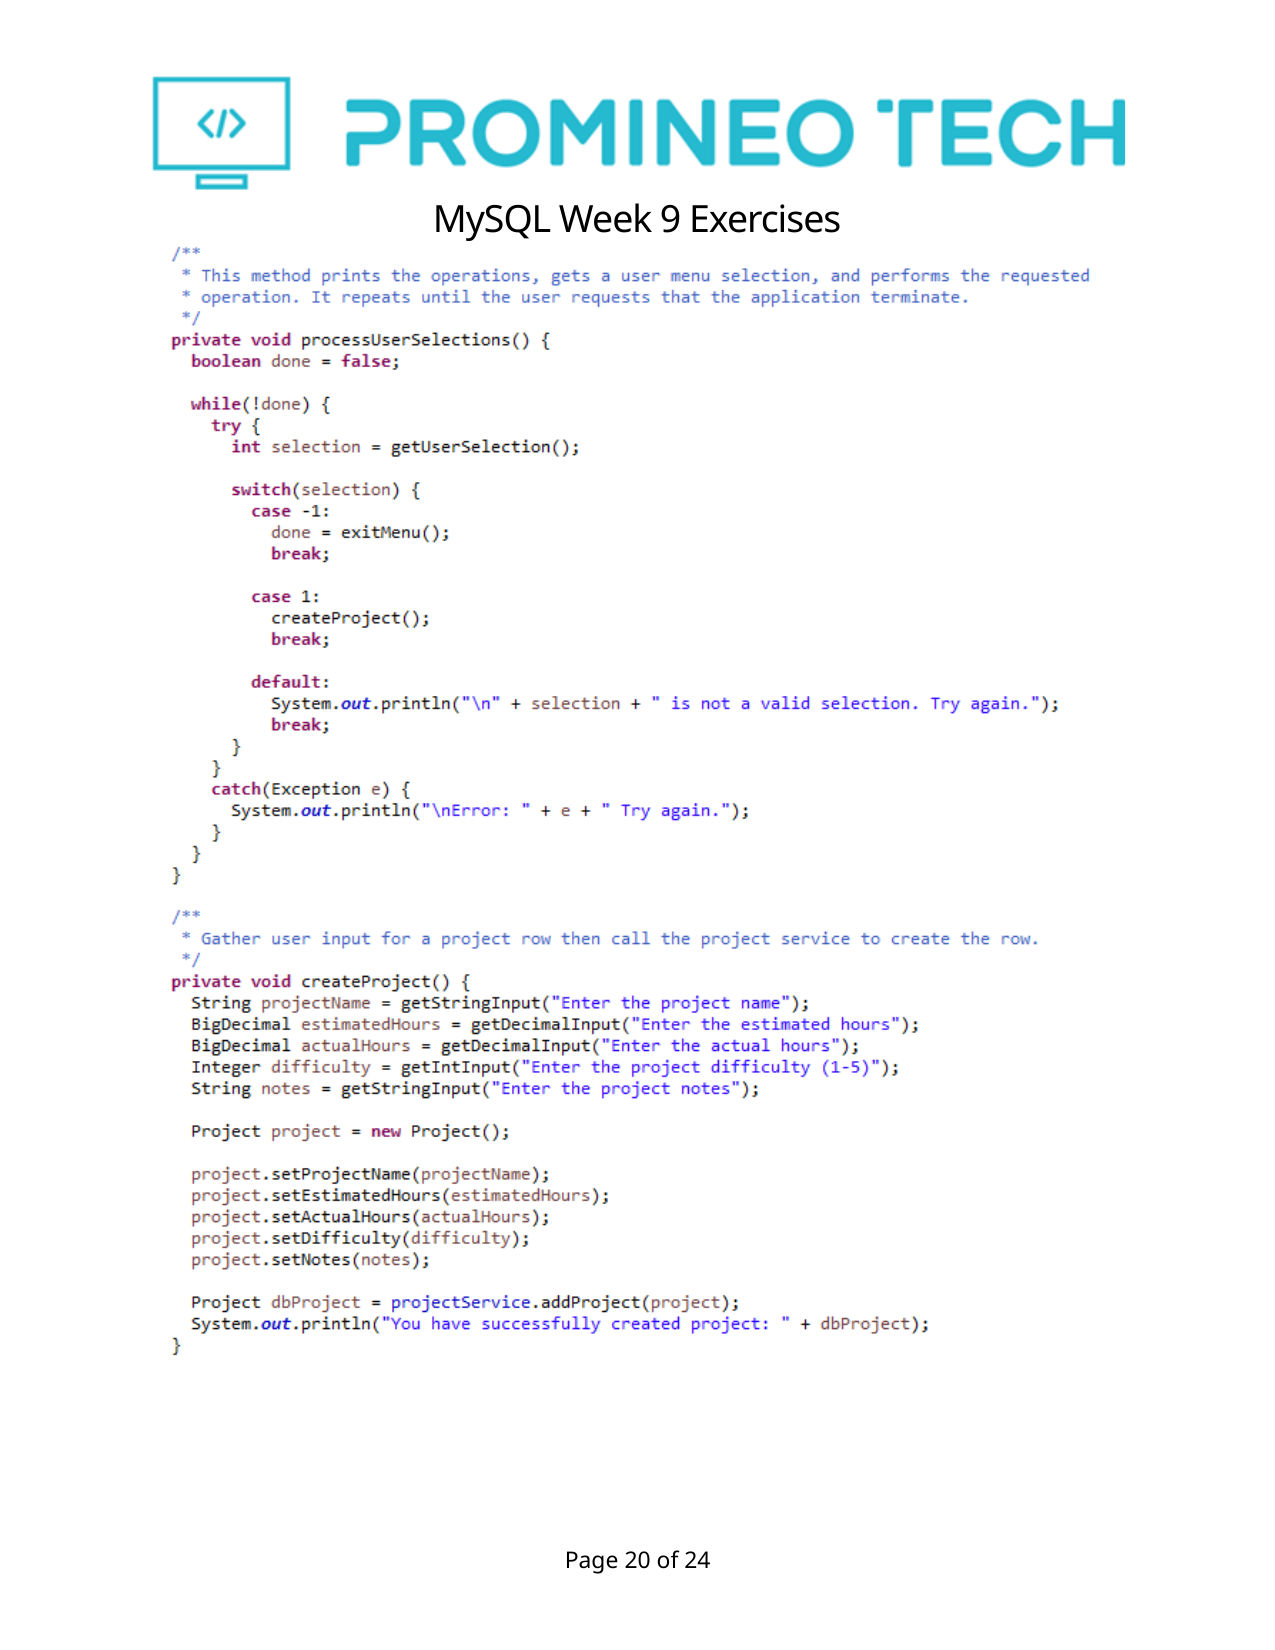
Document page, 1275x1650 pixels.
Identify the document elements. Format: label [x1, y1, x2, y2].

picture [150, 75, 1125, 193]
picture [150, 243, 1125, 1368]
